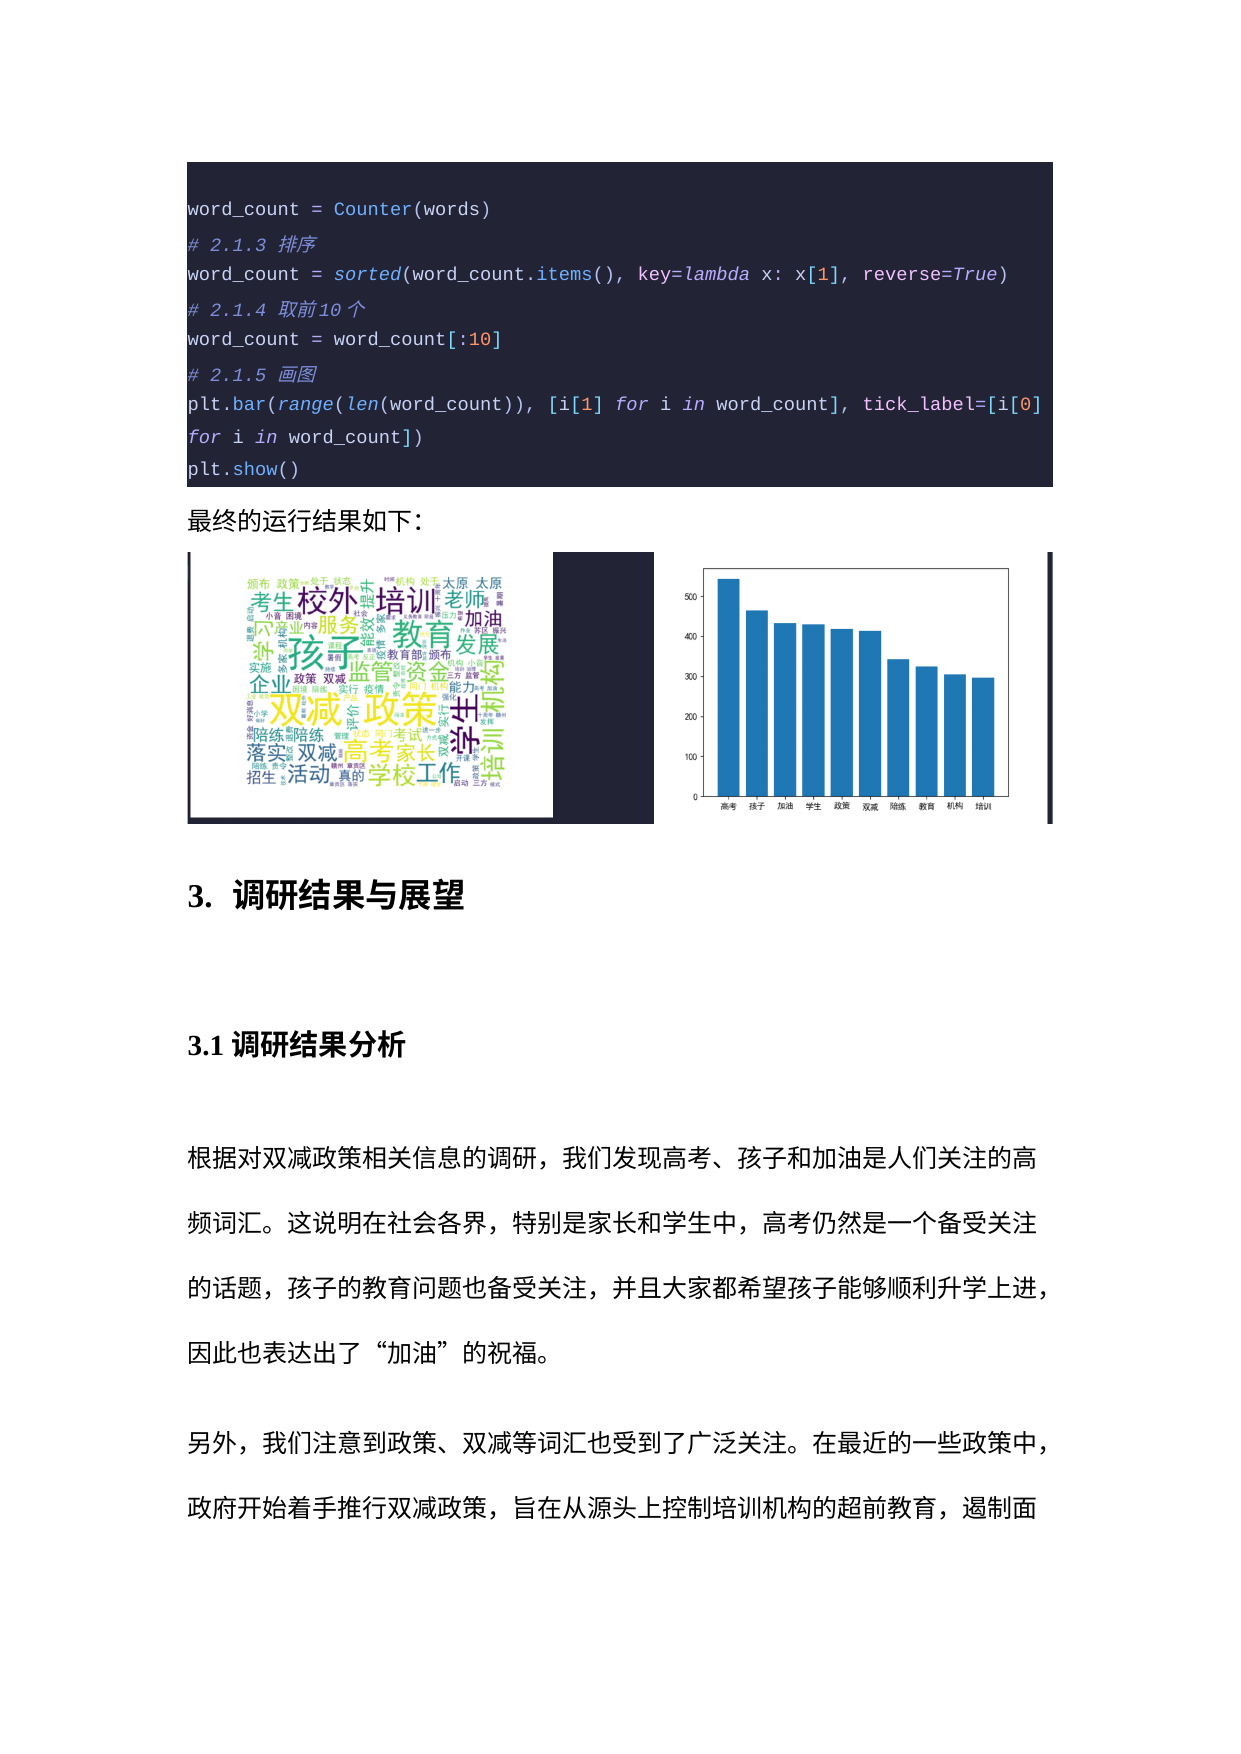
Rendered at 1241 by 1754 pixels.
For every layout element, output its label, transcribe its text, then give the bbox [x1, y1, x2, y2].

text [187, 162, 1053, 487]
text 最终的运行结果如下： [187, 487, 1053, 552]
subtitle 3.1 调研结果分析 [187, 1010, 1053, 1075]
subtitle 调研结果与展望 [187, 861, 1053, 926]
text 根据对双减政策相关信息的调研，我们发现高考、孩子和加油是人们关注的高频词汇。这说明在社会各界，特别是家长和学生中，高考仍然是一个备受关注的话题，孩子的教育问题也备受关注，并且大家都希望孩子能够顺利升学上进，因此也表达出了“加油”的祝福。 [187, 1124, 1053, 1384]
picture [187, 552, 1053, 824]
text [187, 1409, 1053, 1539]
